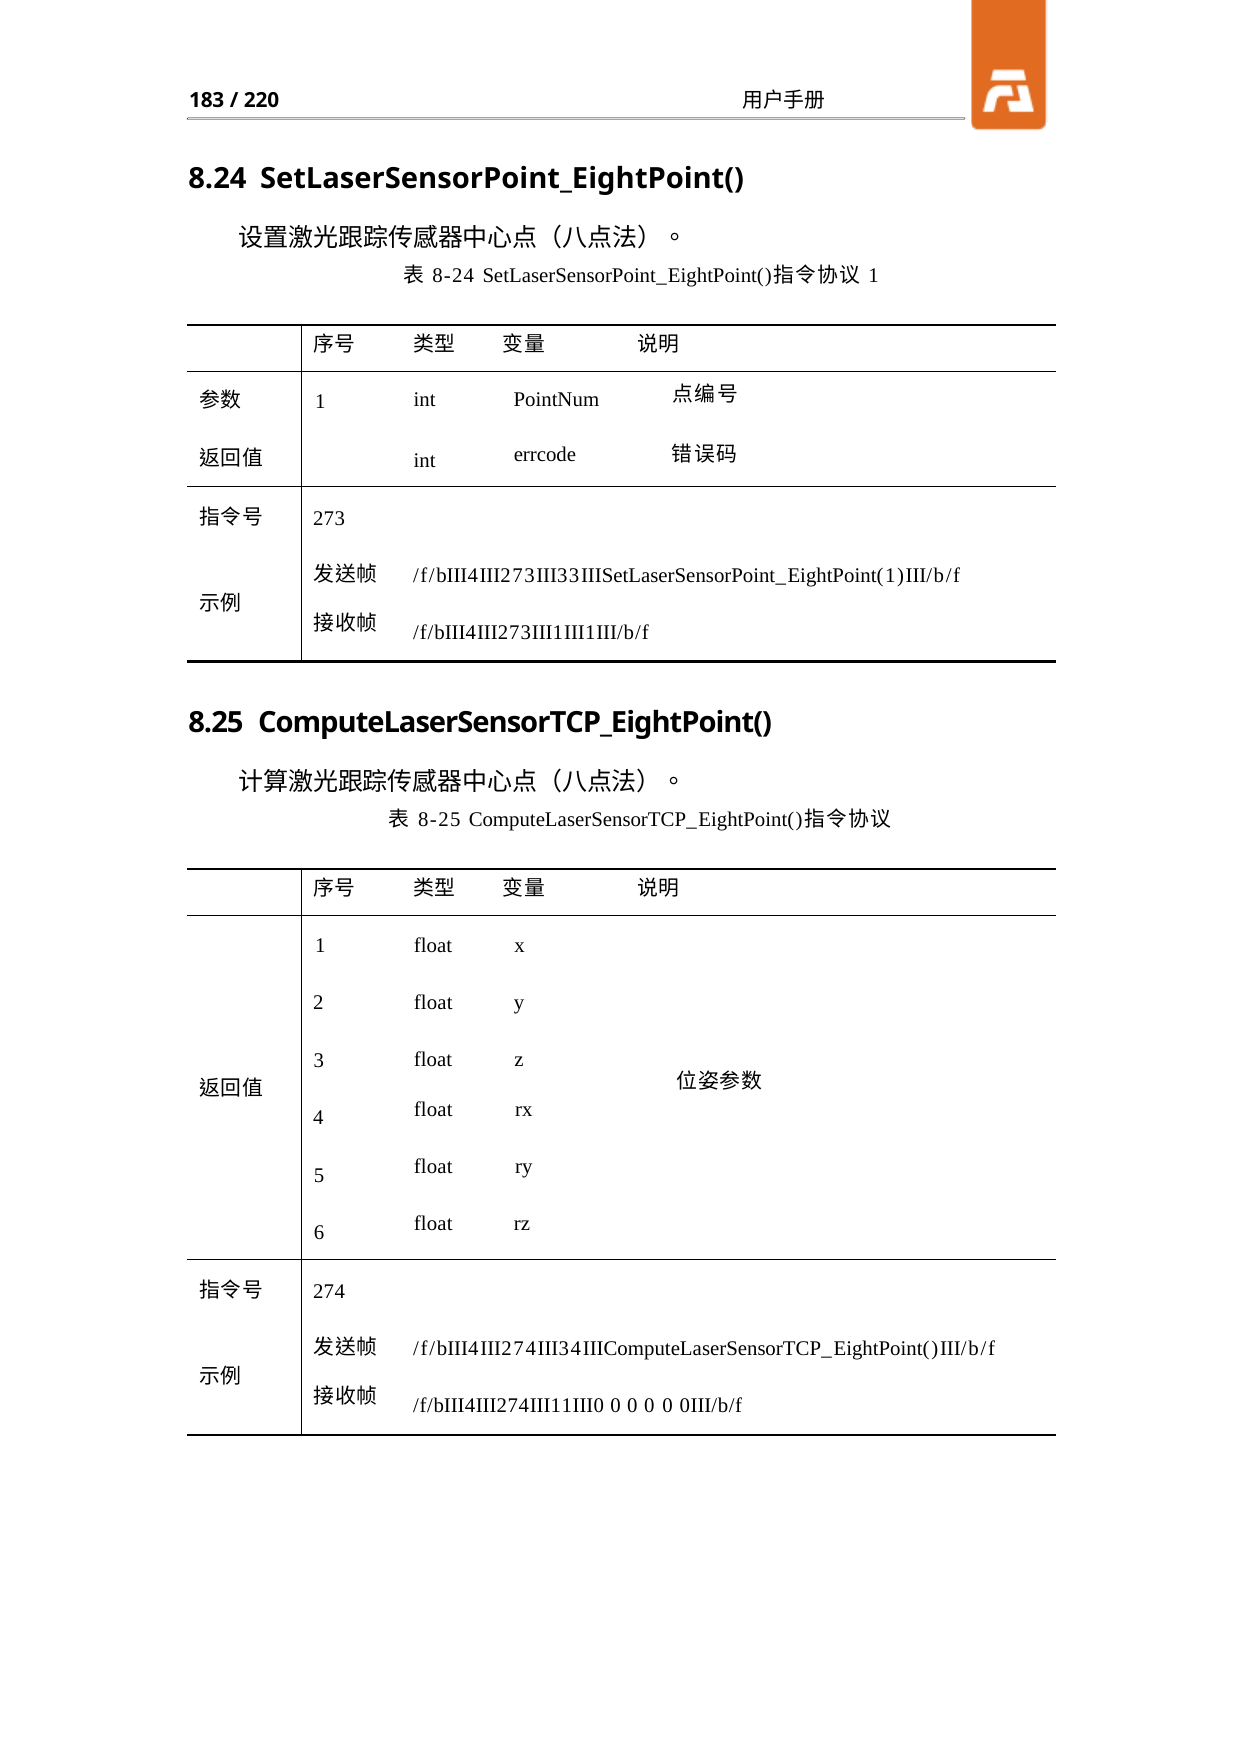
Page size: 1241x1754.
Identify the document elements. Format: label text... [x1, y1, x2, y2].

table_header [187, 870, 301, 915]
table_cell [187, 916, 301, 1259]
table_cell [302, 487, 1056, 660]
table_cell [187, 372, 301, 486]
text 计算激光跟踪传感器中心点（八点法）。 [238, 769, 1056, 796]
text 8.25 ComputeLaserSensorTCP_EightPoint() [188, 709, 1056, 738]
picture [971, 0, 1049, 131]
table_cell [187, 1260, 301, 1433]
text 8.24 SetLaserSensorPoint_EightPoint() [188, 165, 1056, 194]
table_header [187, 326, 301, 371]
text 表 8-25 ComputeLaserSensorTCP_EightPoint()指令协议 [389, 808, 1056, 831]
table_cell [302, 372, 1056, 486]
text 表 8-24 SetLaserSensorPoint_EightPoint()指令协议 1 [403, 264, 1056, 287]
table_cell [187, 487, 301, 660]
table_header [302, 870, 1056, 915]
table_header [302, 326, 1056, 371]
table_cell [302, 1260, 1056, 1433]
text 设置激光跟踪传感器中心点（八点法）。 [239, 225, 1056, 252]
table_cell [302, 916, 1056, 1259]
